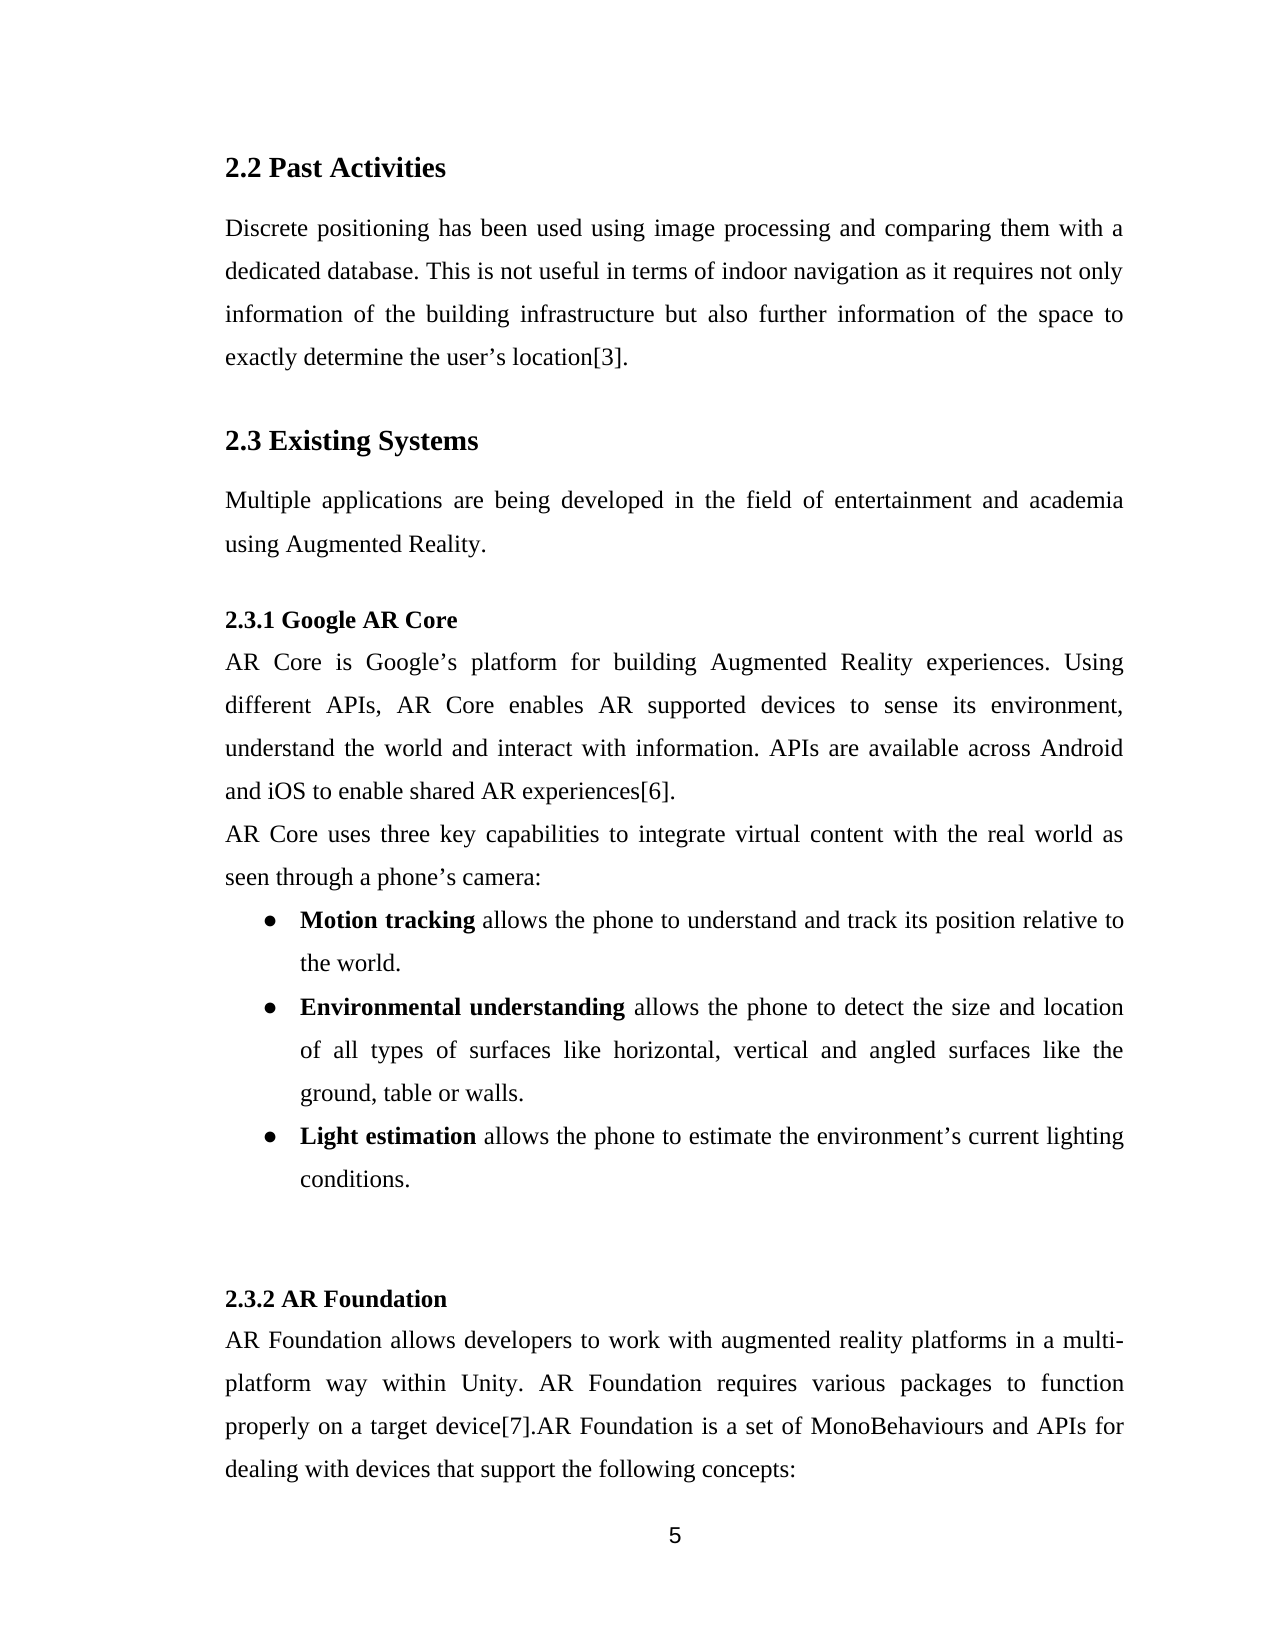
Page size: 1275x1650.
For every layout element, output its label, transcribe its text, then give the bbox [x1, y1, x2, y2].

text Multiple applications are being developed in the field of entertainment and academia using Augmented Reality. [225, 486, 1125, 557]
subtitle 2.3 Existing Systems [225, 423, 1125, 456]
subtitle 2.3.2 AR Foundation [225, 1284, 1125, 1312]
text AR Core uses three key capabilities to integrate virtual content with the real world as seen through a phone’s camera: [225, 819, 1125, 891]
subtitle 2.3.1 Google AR Core [225, 605, 1125, 634]
text AR Foundation allows developers to work with augmented reality platforms in a multi-platform way within Unity. AR Foundation requires various packages to function properly on a target device[7].AR Foundation is a set of MonoBehaviours and APIs for dealing with devices that support the following concepts: [225, 1325, 1125, 1483]
text AR Core is Google’s platform for building Augmented Reality experiences. Using different APIs, AR Core enables AR supported devices to sense its environment, understand the world and interact with information. APIs are available across Android and iOS to enable shared AR experiences[6]. [225, 647, 1125, 805]
text Discrete positioning has been used using image processing and comparing them with a dedicated database. This is not useful in terms of indoor navigation as it requires not only information of the building infrastructure but also further information of the space to exactly determine the user’s location[3]. [225, 213, 1125, 371]
list Environmental understanding allows the phone to detect the size and location of all types of surfaces like horizontal, vertical and angled surfaces like the ground, table or walls. [262, 992, 1125, 1107]
list Light estimation allows the phone to estimate the environment’s current lighting conditions. [262, 1121, 1125, 1193]
list Motion tracking allows the phone to understand and track its position relative to the world. [262, 905, 1125, 977]
subtitle 2.2 Past Activities [225, 150, 1125, 183]
